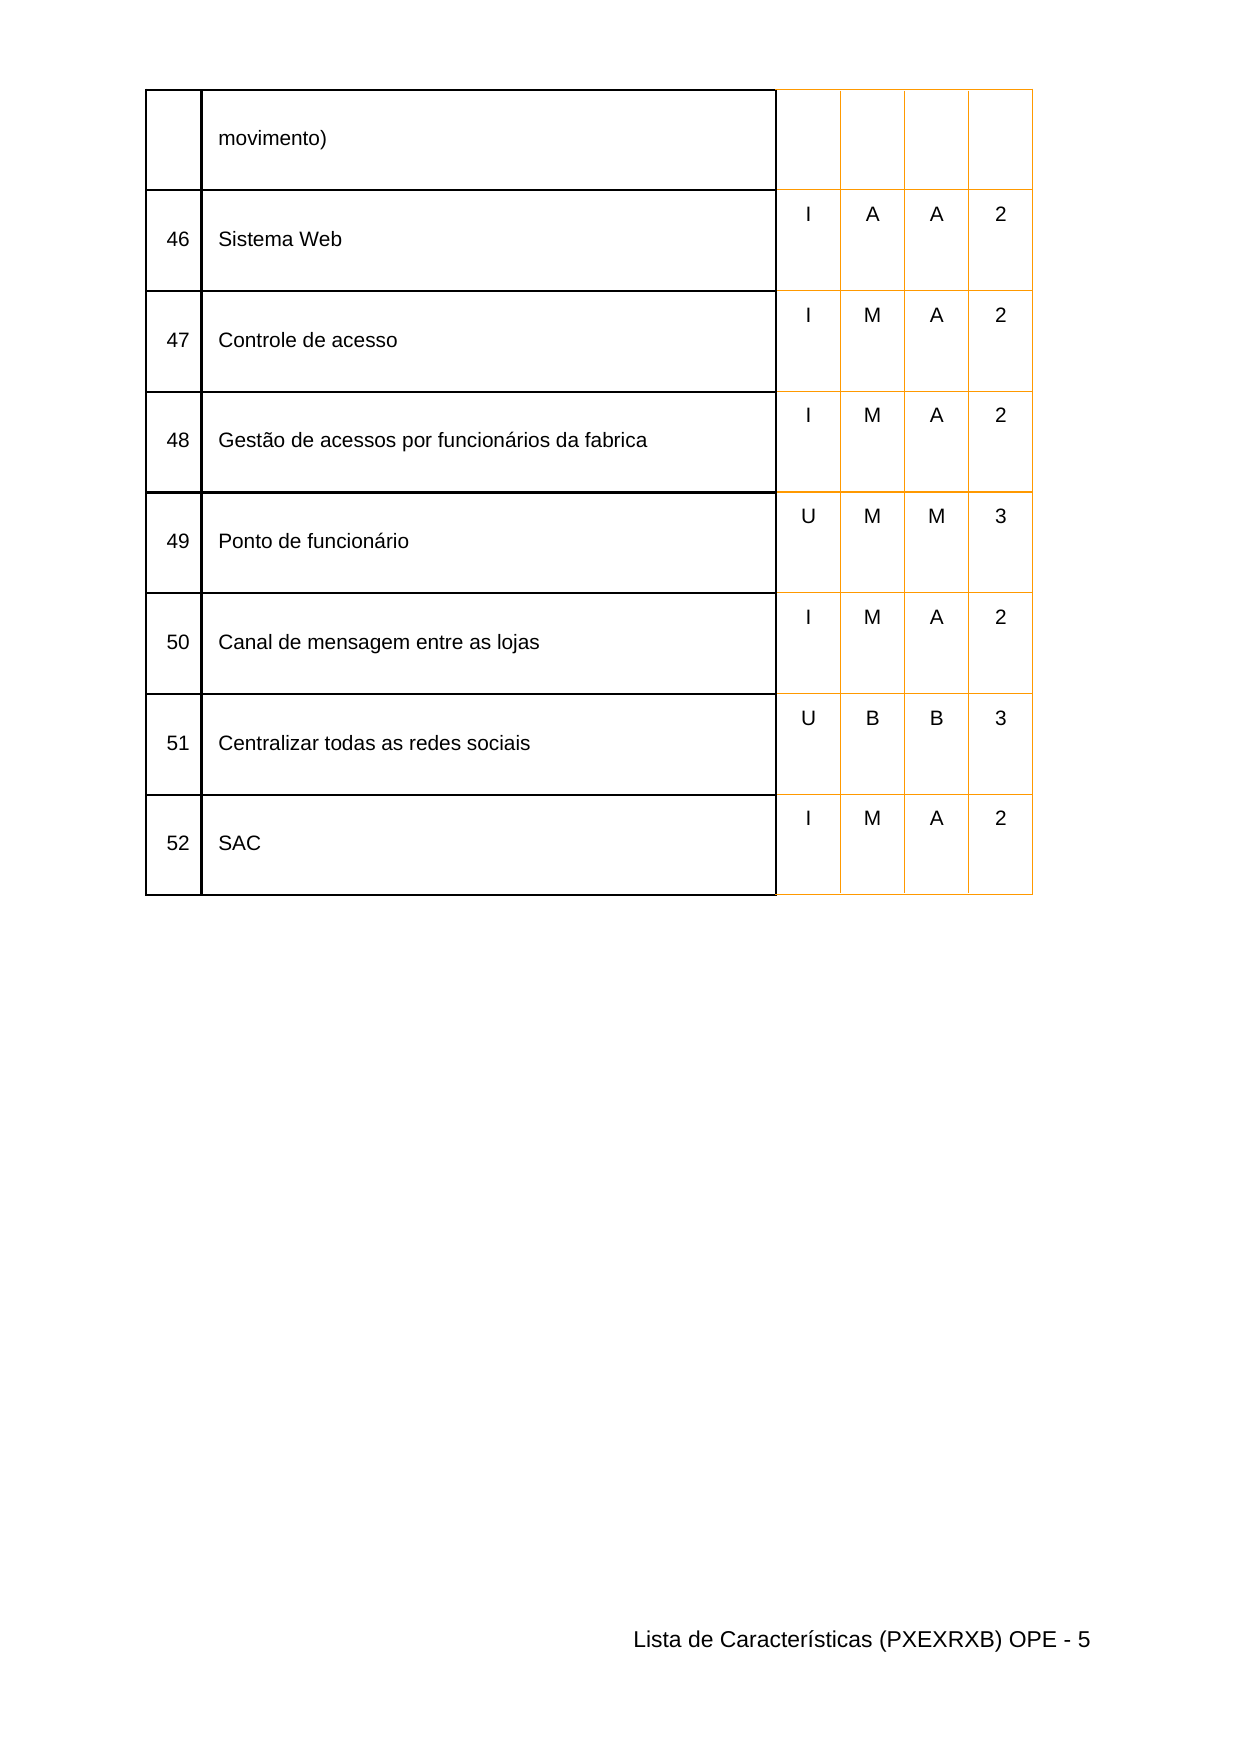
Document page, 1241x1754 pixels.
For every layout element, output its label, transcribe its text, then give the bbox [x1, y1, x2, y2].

table_cell U [777, 493, 840, 592]
table_cell 2 [969, 392, 1032, 491]
table_cell A [905, 291, 968, 391]
table_cell Gestão de acessos por funcionários da fabrica [203, 393, 775, 491]
table_cell I [777, 593, 840, 693]
table_cell A [905, 593, 968, 693]
table_cell A [905, 392, 968, 491]
table_cell I [777, 190, 840, 290]
table_cell 2 [969, 593, 1032, 693]
table_cell 45 [147, 91, 200, 189]
table_cell M [841, 90, 904, 189]
table_cell A [905, 190, 968, 290]
table_cell 3 [969, 694, 1032, 794]
table_cell M [841, 291, 904, 391]
table_cell M [840, 795, 904, 894]
table_cell 47 [147, 292, 200, 391]
table_cell M [841, 392, 904, 491]
table_cell 2 [969, 291, 1032, 391]
table_cell Controle de entrada na loja (sistema de sensores de movimento) [203, 91, 775, 189]
table_cell Canal de mensagem entre as lojas [203, 594, 775, 693]
table_cell U [777, 90, 840, 189]
table_cell 48 [147, 393, 200, 491]
table_cell SAC [203, 796, 775, 894]
table_cell 49 [147, 494, 200, 592]
table_cell U [777, 694, 840, 794]
table_cell 51 [147, 695, 200, 794]
table_cell 50 [147, 594, 200, 693]
table_cell 46 [147, 191, 200, 290]
table_cell 52 [147, 796, 200, 894]
table_cell 3 [969, 493, 1032, 592]
table_cell Sistema Web [203, 191, 775, 290]
table_cell A [905, 795, 968, 894]
table_cell Centralizar todas as redes sociais [203, 695, 775, 794]
table_cell B [905, 90, 968, 189]
table_cell I [777, 291, 840, 391]
table_cell A [841, 190, 904, 290]
table_cell B [841, 694, 904, 794]
table_cell 2 [969, 795, 1032, 894]
table_cell B [905, 694, 968, 794]
table_cell 3 [969, 90, 1032, 189]
table_cell Ponto de funcionário [203, 494, 775, 592]
table_cell M [841, 593, 904, 693]
table_cell I [777, 392, 840, 491]
table_cell 2 [969, 190, 1032, 290]
table_cell Controle de acesso [203, 292, 775, 391]
table_cell M [841, 493, 904, 592]
table_cell M [905, 493, 968, 592]
table_cell I [777, 795, 840, 894]
